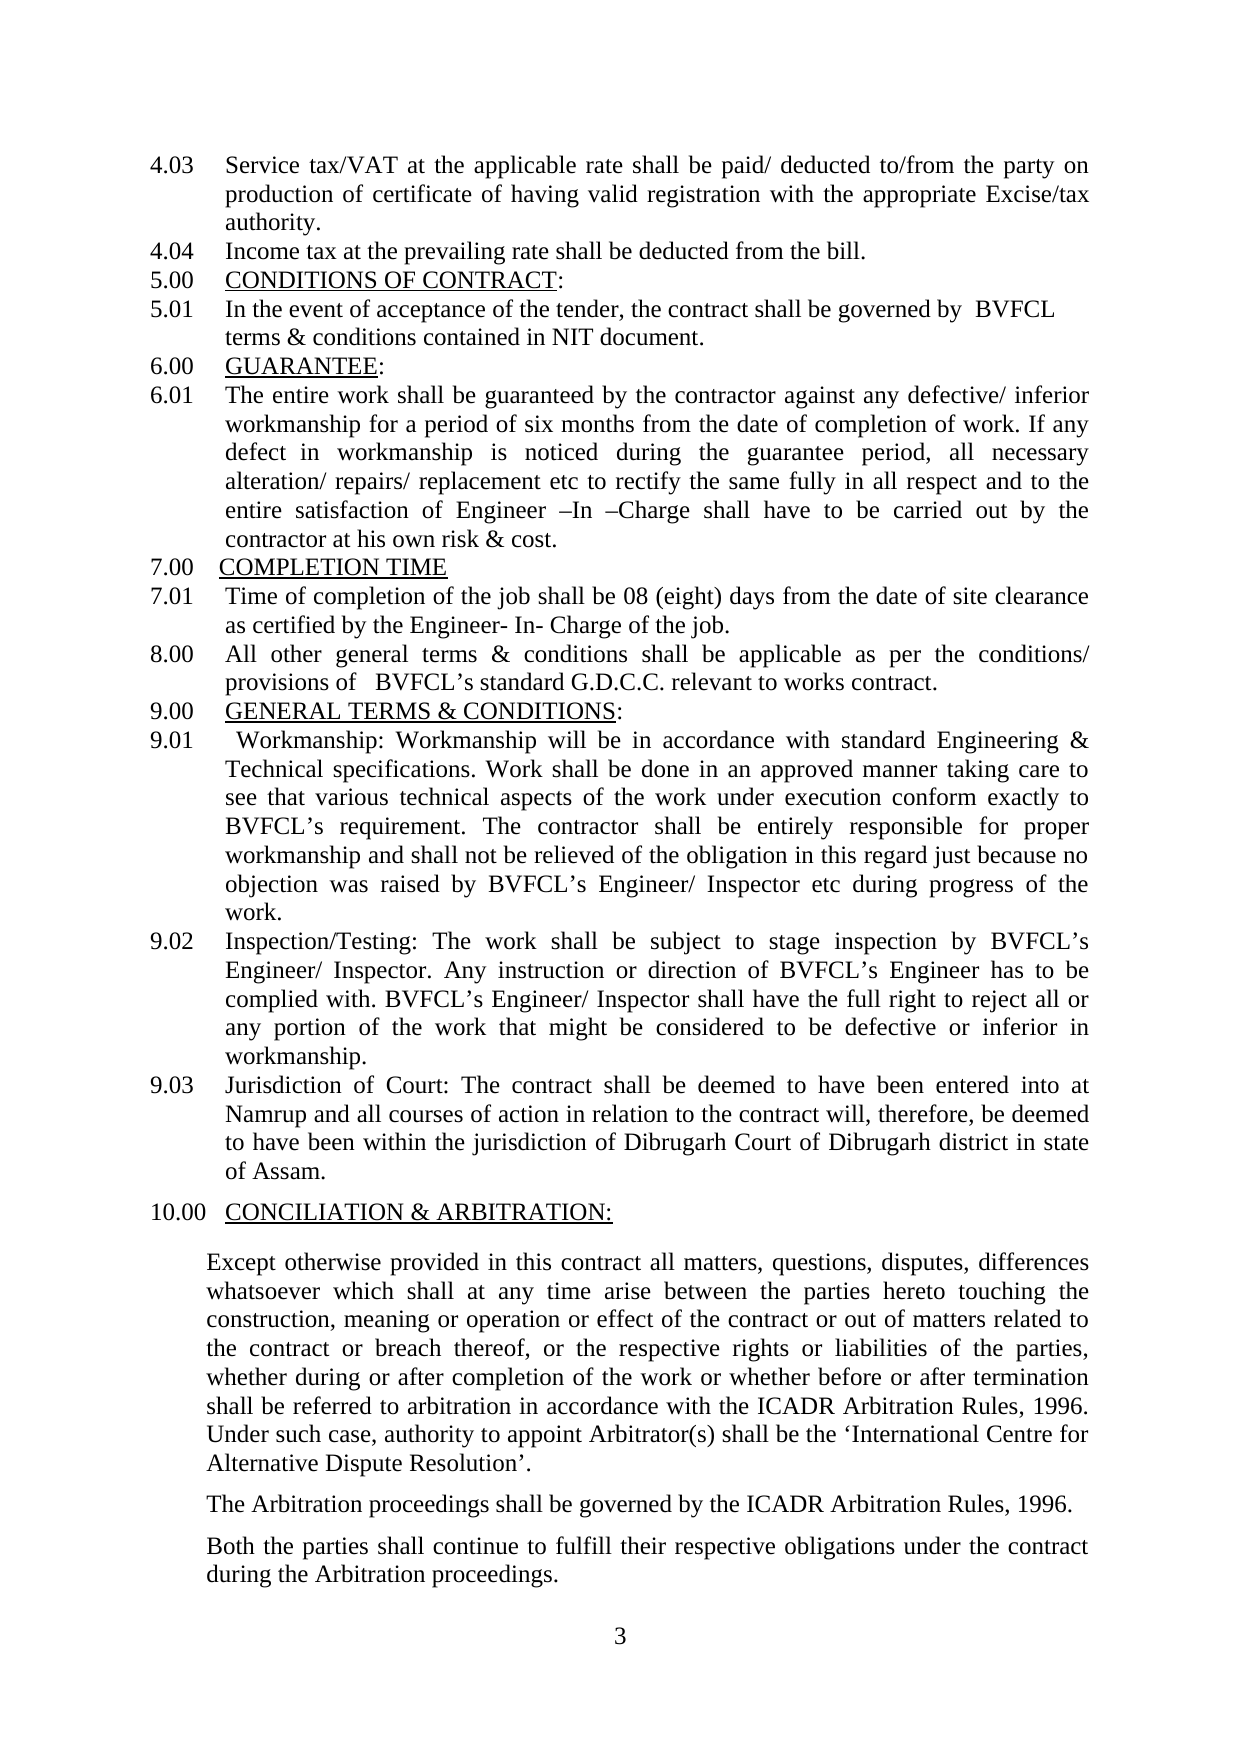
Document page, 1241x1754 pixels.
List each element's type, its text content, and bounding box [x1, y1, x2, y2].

text 9.03 Jurisdiction of Court: The contract shall be deemed to have been entered into at Namrup and all courses of action in relation to the contract will, therefore, be deemed to have been within the jurisdiction of Dibrugarh Court of Dibrugarh district in state of Assam. [150, 1070, 1090, 1185]
text 7.00 COMPLETION TIME [150, 552, 1090, 581]
text 10.00 CONCILIATION & Arbitration: [150, 1197, 1090, 1226]
text 6.01 The entire work shall be guaranteed by the contractor against any defective/ inferior workmanship for a period of six months from the date of completion of work. If any defect in workmanship is noticed during the guarantee period, all necessary alteration/ repairs/ replacement etc to rectify the same fully in all respect and to the entire satisfaction of Engineer –In –Charge shall have to be carried out by the contractor at his own risk & cost. [150, 380, 1090, 552]
text 9.02 Inspection/Testing: The work shall be subject to stage inspection by BVFCL’s Engineer/ Inspector. Any instruction or direction of BVFCL’s Engineer has to be complied with. BVFCL’s Engineer/ Inspector shall have the full right to reject all or any portion of the work that might be considered to be defective or inferior in workmanship. [150, 926, 1090, 1070]
text 5.01 In the event of acceptance of the tender, the contract shall be governed by BVFCL terms & conditions contained in NIT document. [150, 294, 1090, 351]
text 9.01 Workmanship: Workmanship will be in accordance with standard Engineering & Technical specifications. Work shall be done in an approved manner taking care to see that various technical aspects of the work under execution conform exactly to BVFCL’s requirement. The contractor shall be entirely responsible for proper workmanship and shall not be relieved of the obligation in this regard just because no objection was raised by BVFCL’s Engineer/ Inspector etc during progress of the work. [150, 725, 1090, 926]
text 8.00 All other general terms & conditions shall be applicable as per the conditions/ provisions of BVFCL’s standard G.D.C.C. relevant to works contract. [150, 639, 1090, 696]
text 9.00 GENERAL TERMS & CONDITIONS: [150, 696, 1090, 725]
text 5.00 CONDITIONS OF CONTRACT: [150, 265, 1090, 294]
text The Arbitration proceedings shall be governed by the ICADR Arbitration Rules, 1996. [206, 1489, 1090, 1518]
text Except otherwise provided in this contract all matters, questions, disputes, differences whatsoever which shall at any time arise between the parties hereto touching the construction, meaning or operation or effect of the contract or out of matters related to the contract or breach thereof, or the respective rights or liabilities of the parties, whether during or after completion of the work or whether before or after termination shall be referred to arbitration in accordance with the ICADR Arbitration Rules, 1996. Under such case, authority to appoint Arbitrator(s) shall be the ‘International Centre for Alternative Dispute Resolution’. [206, 1247, 1090, 1477]
text Both the parties shall continue to fulfill their respective obligations under the contract during the Arbitration proceedings. [206, 1531, 1090, 1588]
text 6.00 GUARANTEE: [150, 351, 1090, 380]
text 4.03 Service tax/VAT at the applicable rate shall be paid/ deducted to/from the party on production of certificate of having valid registration with the appropriate Excise/tax authority. [150, 150, 1090, 236]
text 4.04 Income tax at the prevailing rate shall be deducted from the bill. [150, 236, 1090, 265]
text 7.01 Time of completion of the job shall be 08 (eight) days from the date of site clearance as certified by the Engineer- In- Charge of the job. [150, 581, 1090, 639]
